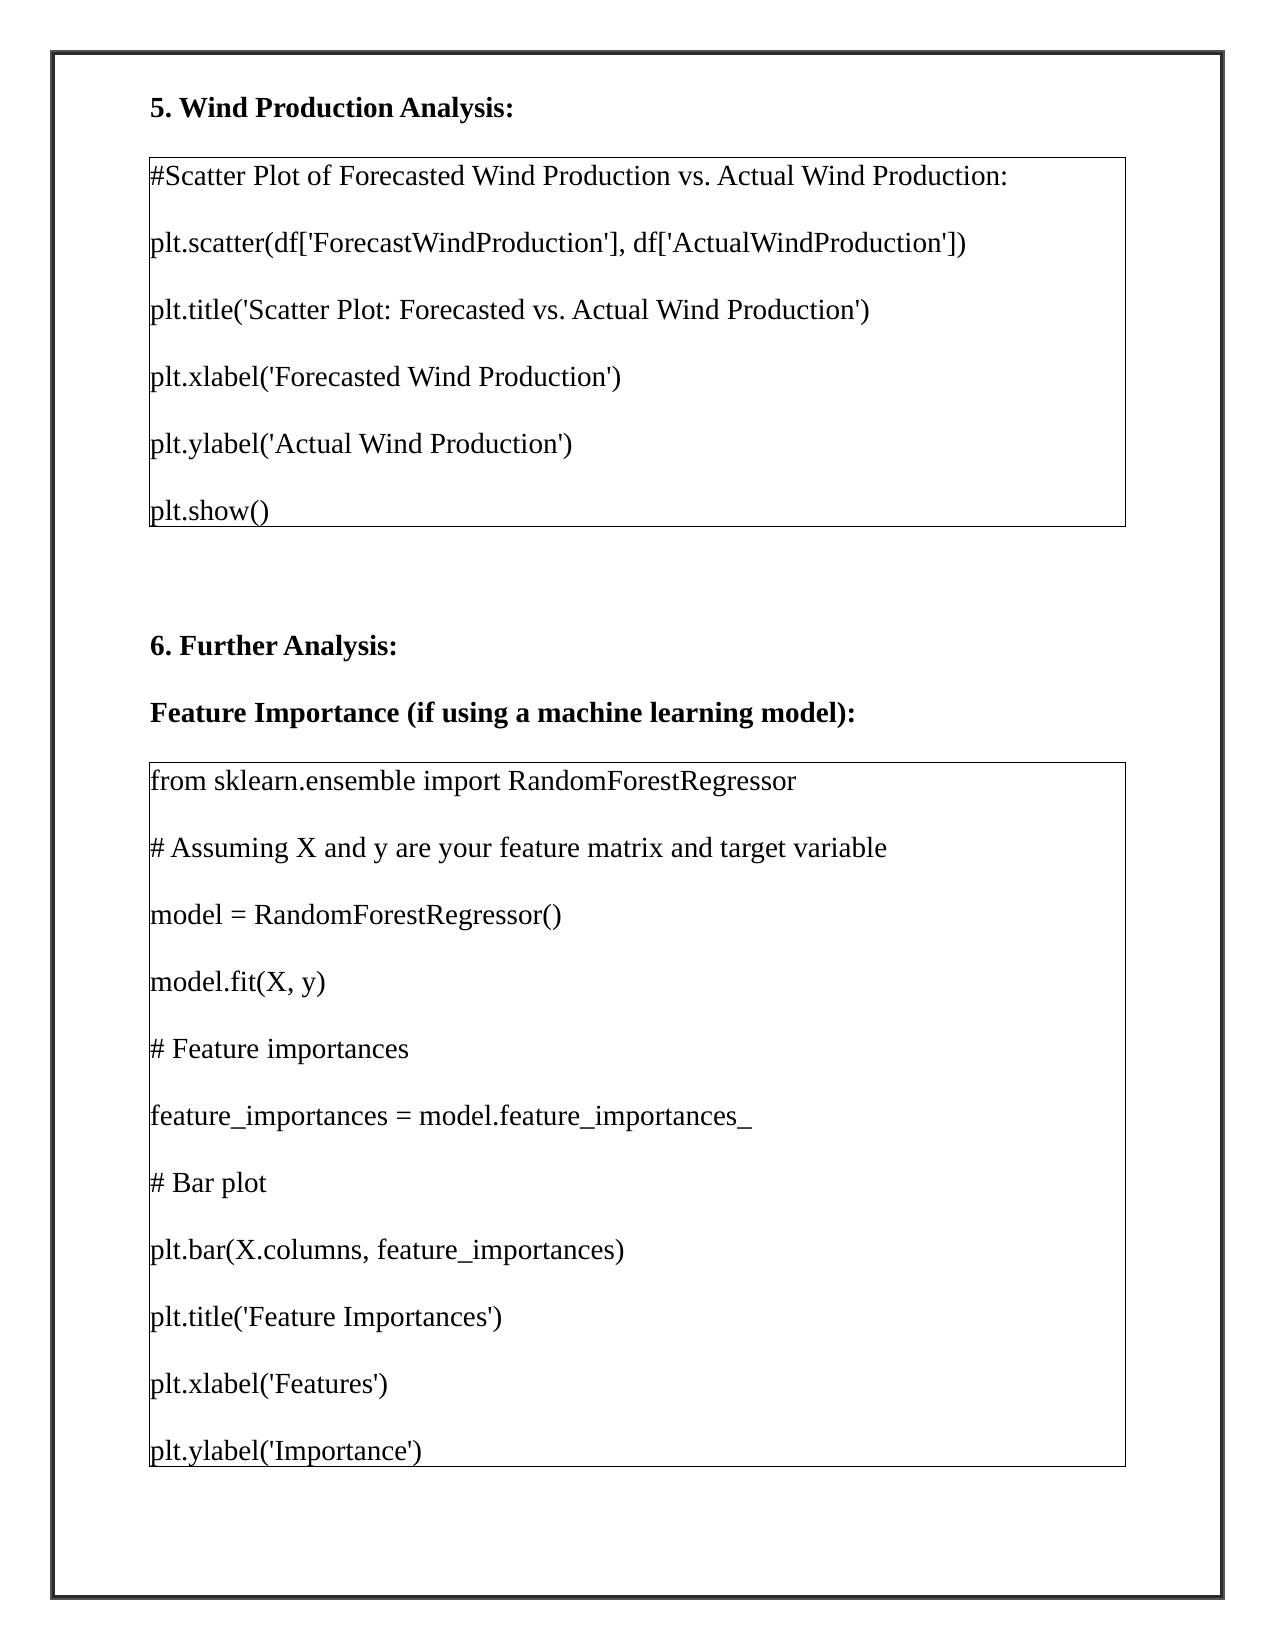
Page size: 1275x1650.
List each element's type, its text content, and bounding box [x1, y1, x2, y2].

text plt.show() [150, 492, 1125, 526]
text plt.title('Feature Importances') [150, 1298, 1125, 1332]
text # Bar plot [150, 1164, 1125, 1198]
text plt.bar(X.columns, feature_importances) [150, 1231, 1125, 1265]
text from sklearn.ensemble import RandomForestRegressor [150, 763, 1125, 796]
text model = RandomForestRegressor() [150, 896, 1125, 930]
text 6. Further Analysis: [150, 628, 1125, 661]
text plt.ylabel('Importance') [150, 1432, 1125, 1466]
text #Scatter Plot of Forecasted Wind Production vs. Actual Wind Production: [150, 158, 1125, 192]
text # Feature importances [150, 1030, 1125, 1064]
text plt.scatter(df['ForecastWindProduction'], df['ActualWindProduction']) [150, 224, 1125, 258]
text plt.xlabel('Forecasted Wind Production') [150, 358, 1125, 392]
text plt.ylabel('Actual Wind Production') [150, 425, 1125, 459]
text model.fit(X, y) [150, 963, 1125, 997]
text plt.xlabel('Features') [150, 1365, 1125, 1399]
text feature_importances = model.feature_importances_ [150, 1097, 1125, 1131]
text 5. Wind Production Analysis: [150, 90, 1125, 123]
text # Assuming X and y are your feature matrix and target variable [150, 829, 1125, 863]
text plt.title('Scatter Plot: Forecasted vs. Actual Wind Production') [150, 291, 1125, 326]
text Feature Importance (if using a machine learning model): [150, 695, 1125, 728]
